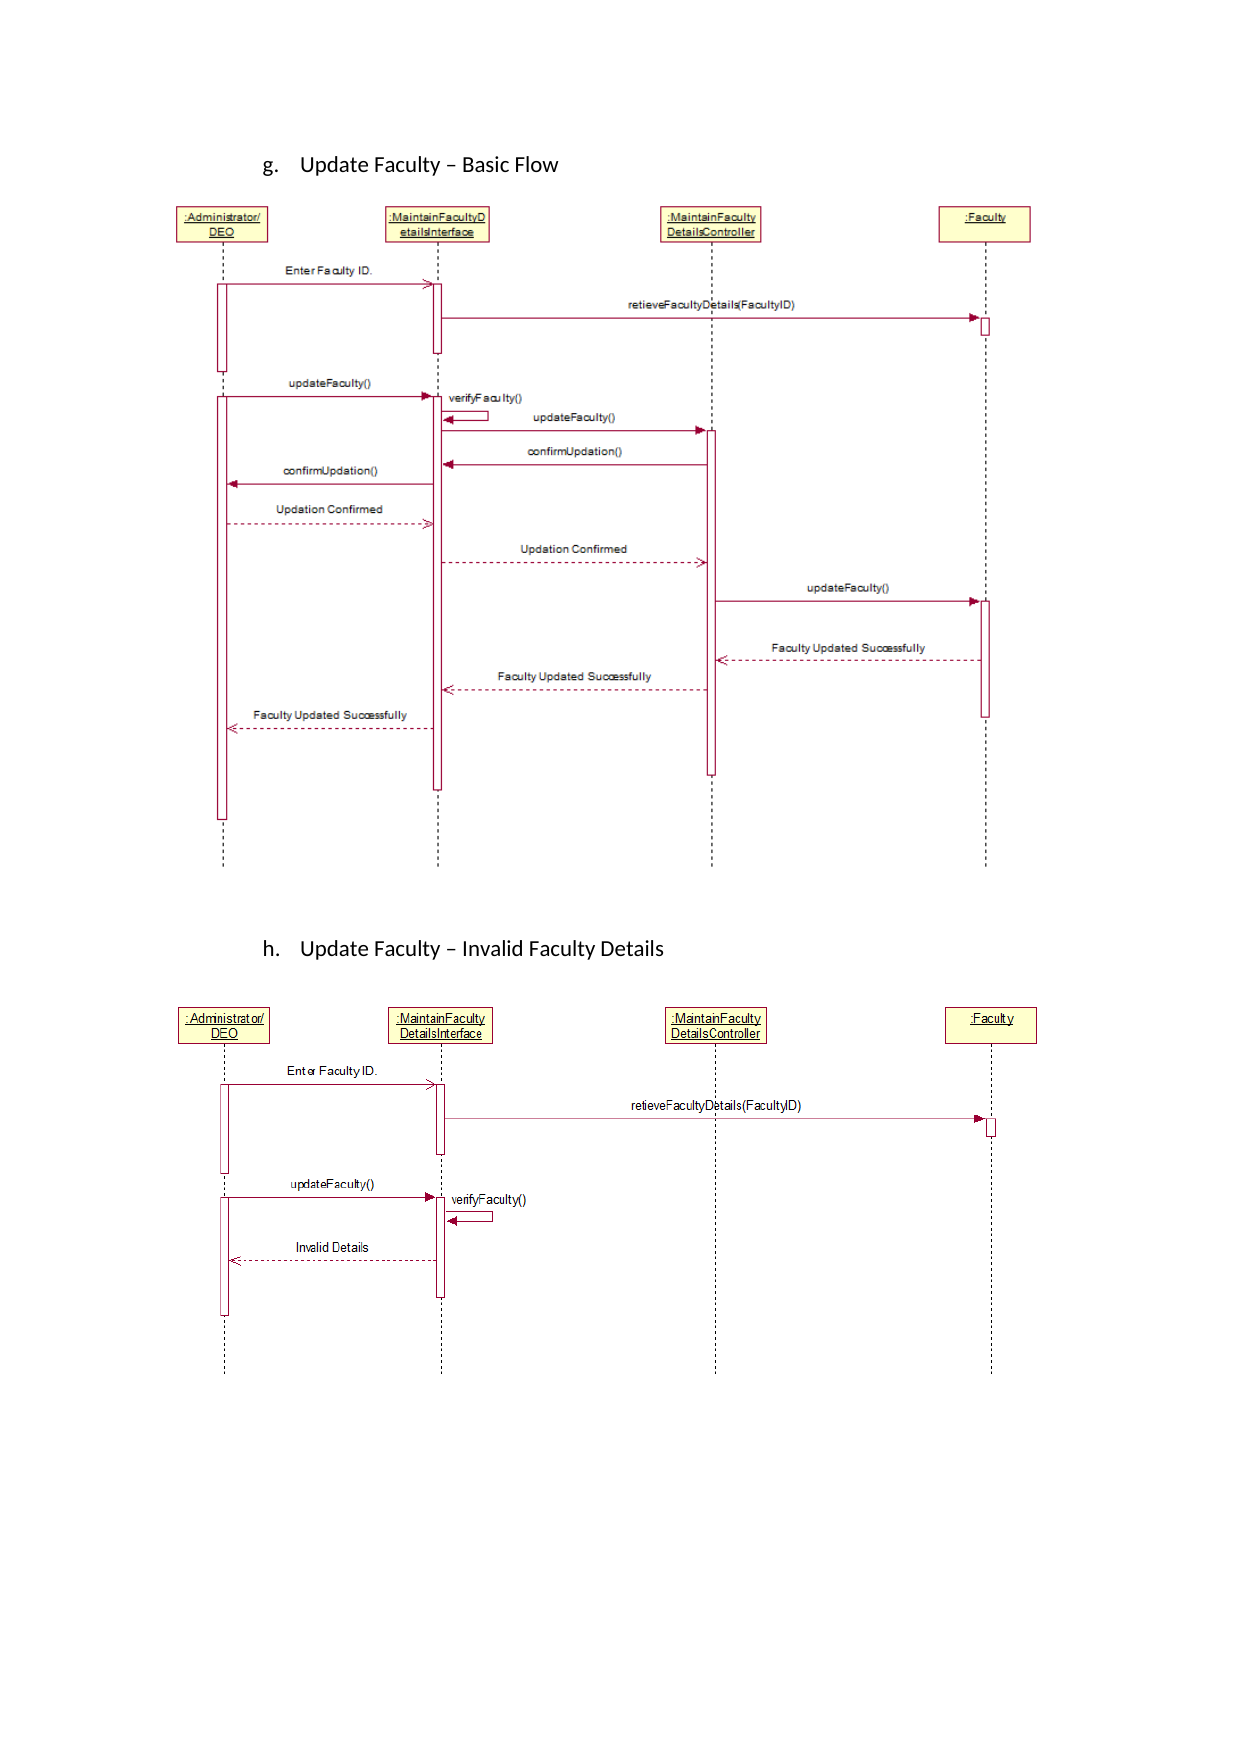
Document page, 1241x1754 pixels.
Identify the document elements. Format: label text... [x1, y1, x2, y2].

picture [150, 981, 1091, 1441]
picture [150, 196, 1091, 869]
list Update Faculty – Invalid Faculty Details [262, 934, 1090, 962]
list Update Faculty – Basic Flow [262, 150, 1090, 178]
